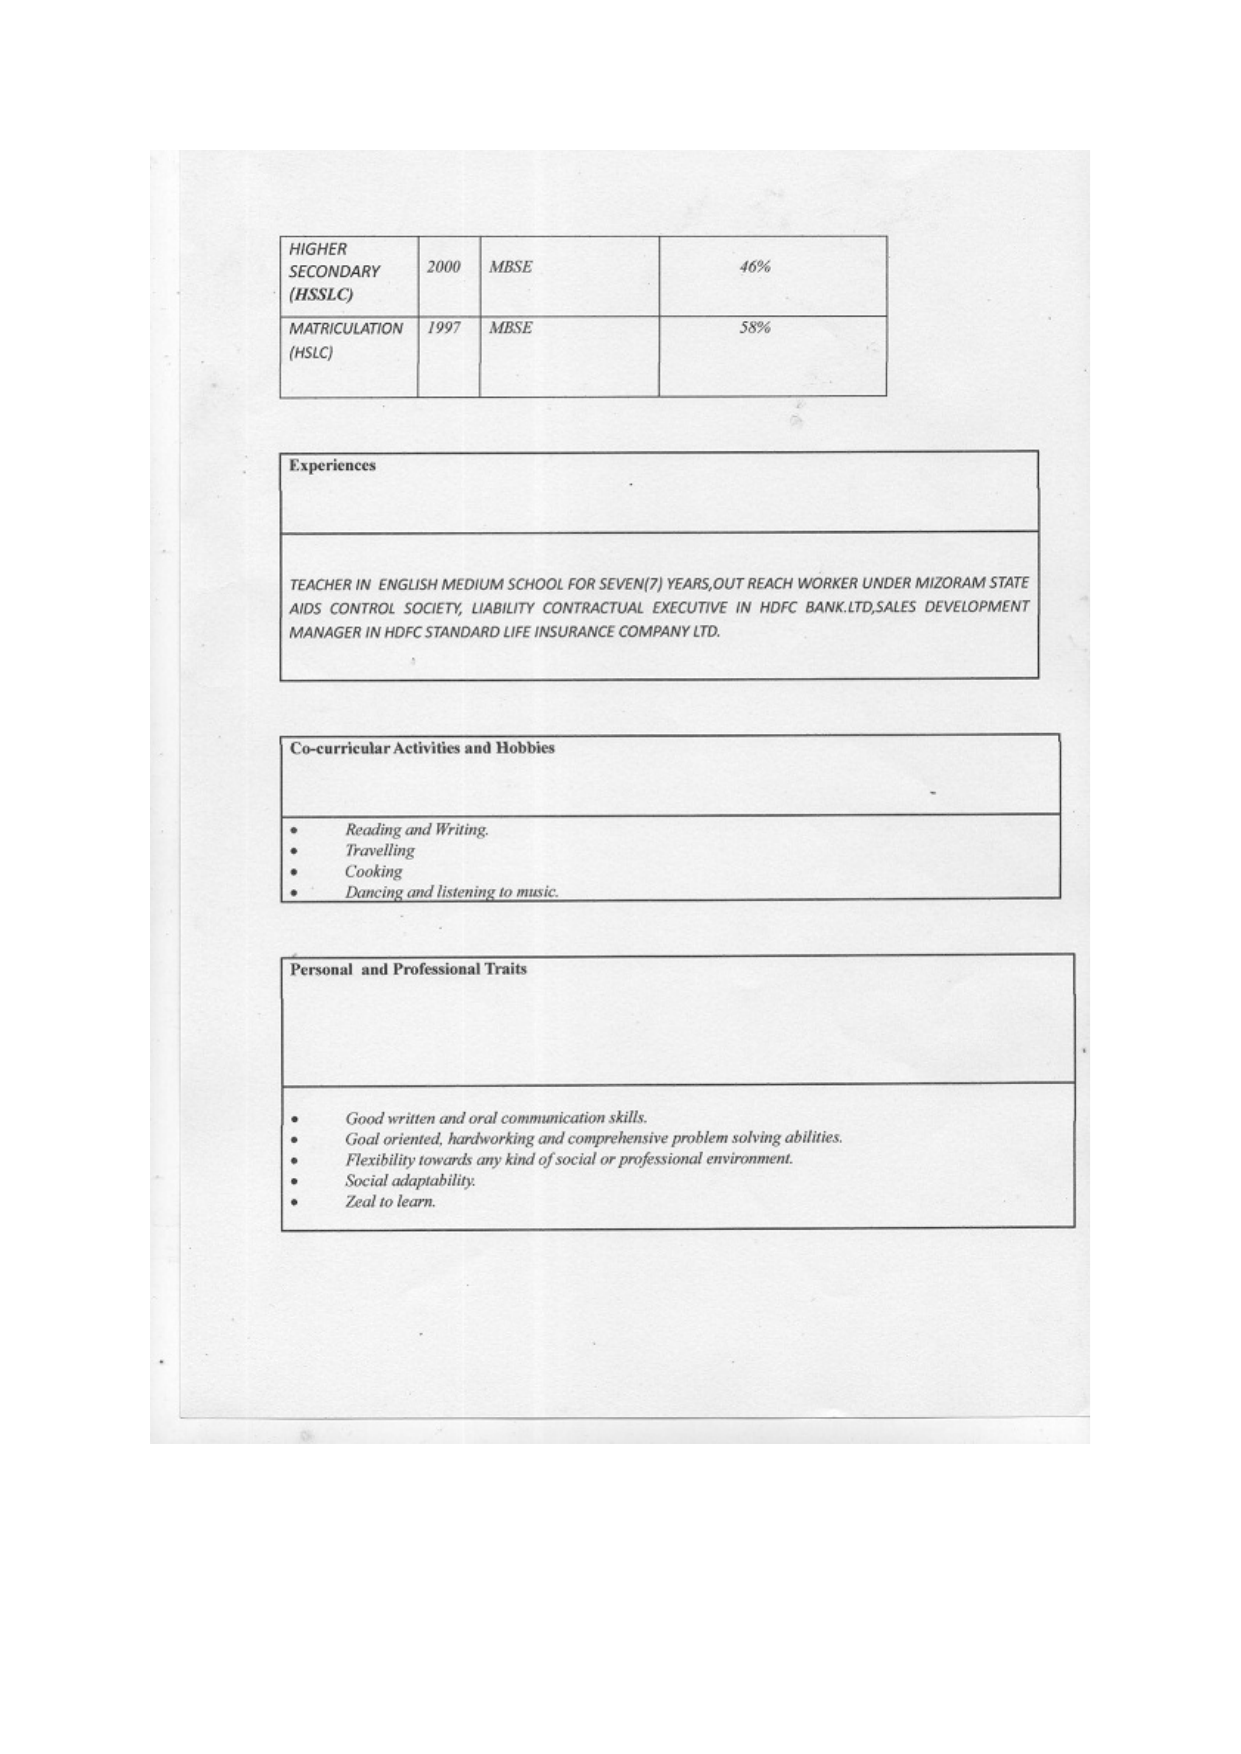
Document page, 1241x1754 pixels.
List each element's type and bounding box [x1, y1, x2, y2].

picture [150, 150, 1091, 1444]
